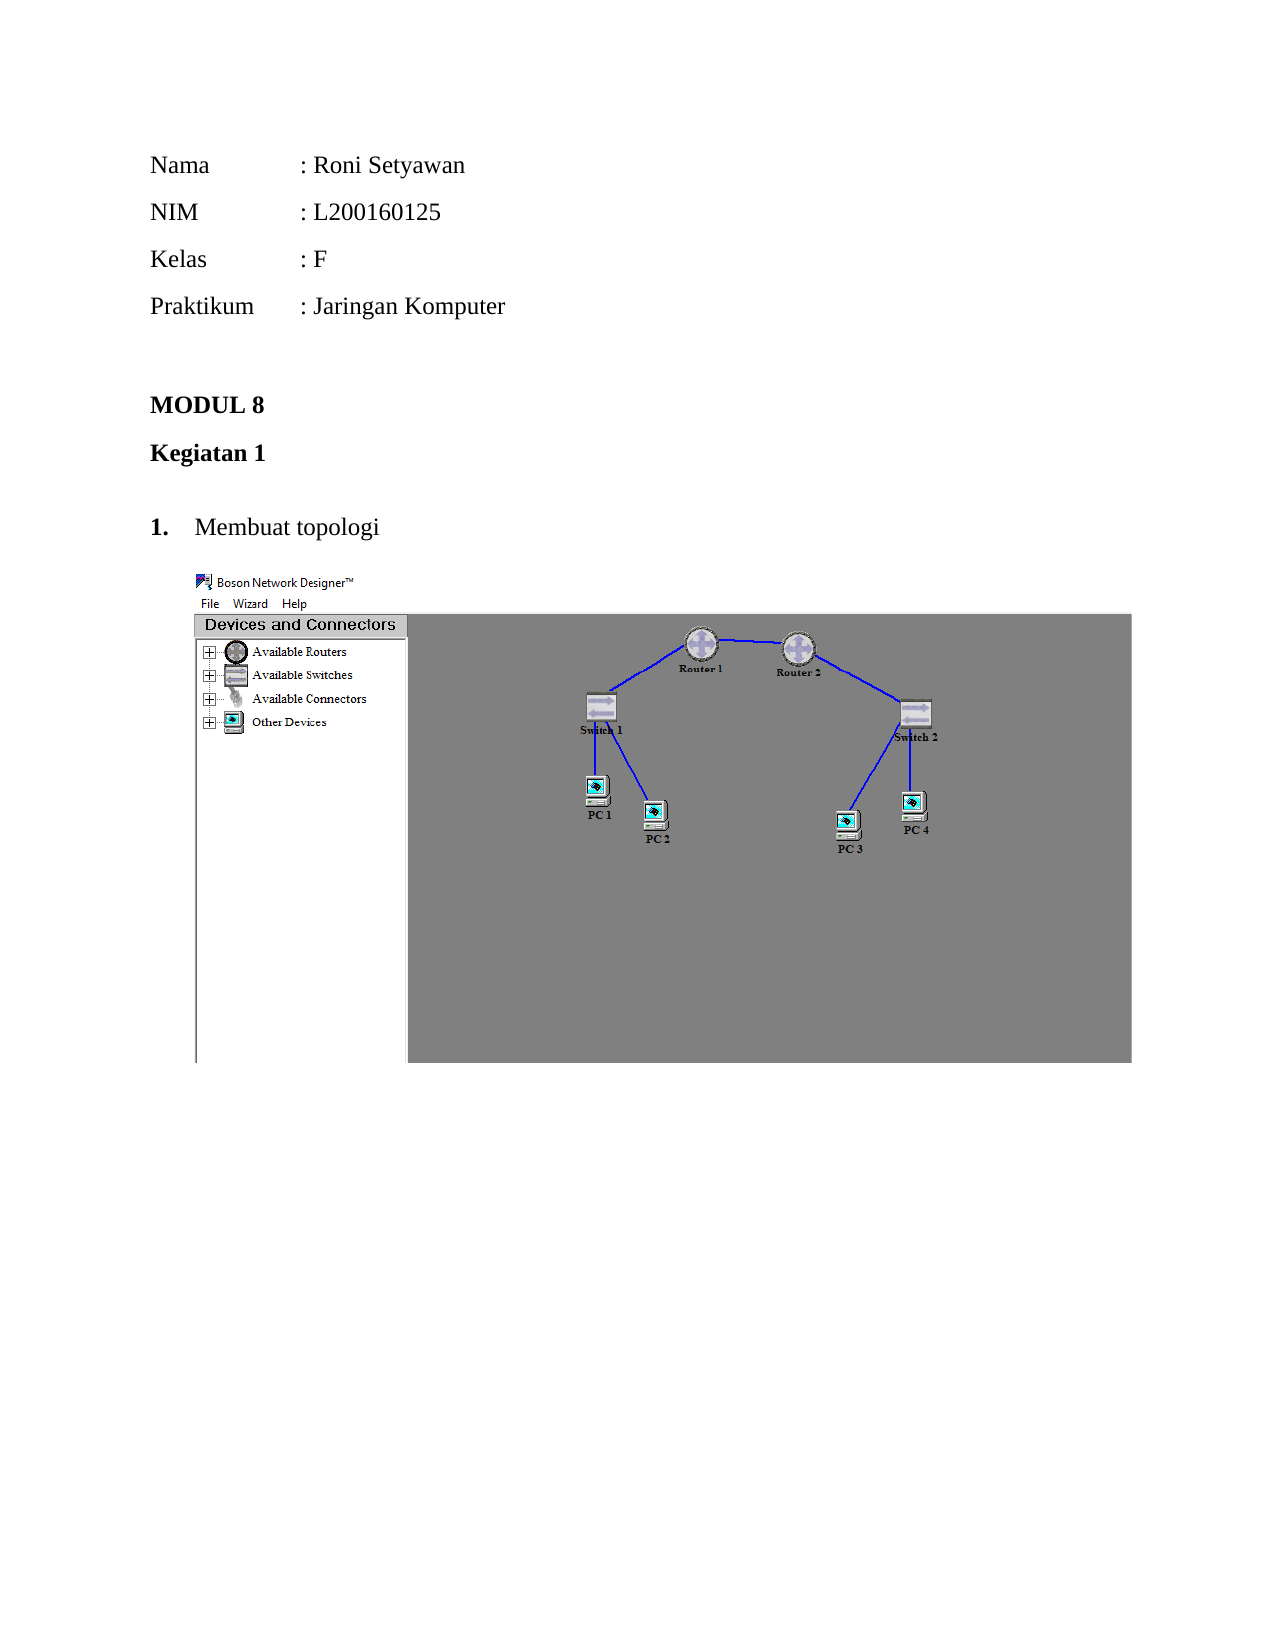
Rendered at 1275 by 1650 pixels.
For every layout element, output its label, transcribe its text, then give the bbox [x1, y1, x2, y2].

text Nama : Roni Setyawan [150, 150, 1125, 179]
text MODUL 8 [150, 391, 1125, 419]
picture [194, 571, 1132, 1063]
list Membuat topologi [150, 512, 1125, 541]
text Kelas : F [150, 244, 1125, 273]
text NIM : L200160125 [150, 197, 1125, 226]
text Praktikum : Jaringan Komputer [150, 291, 1125, 320]
text Kegiatan 1 [150, 438, 1125, 466]
